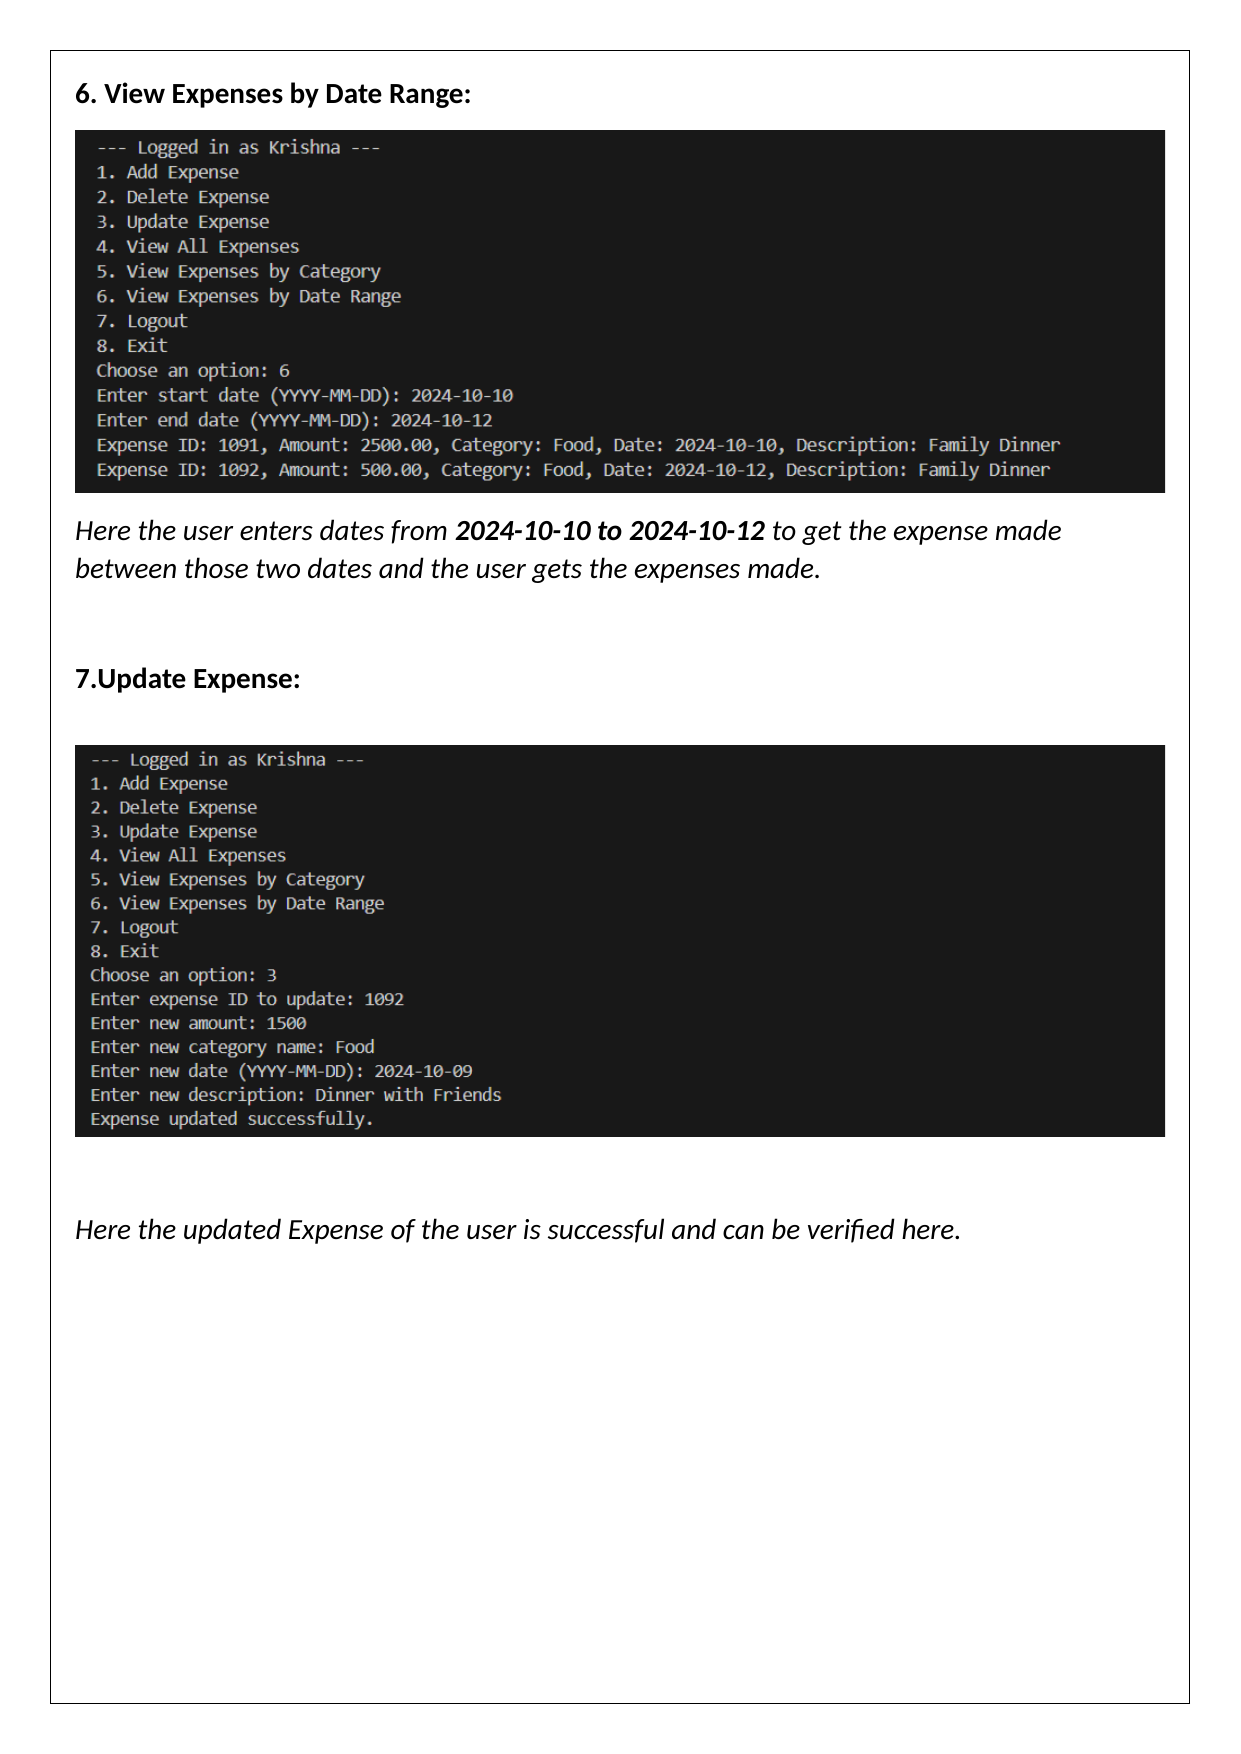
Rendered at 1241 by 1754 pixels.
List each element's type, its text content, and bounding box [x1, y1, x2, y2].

text Here the user enters dates from 2024-10-10 to 2024-10-12 to get the expense made between those two dates and the user gets the expenses made. [75, 512, 1165, 586]
text Here the updated Expense of the user is successful and can be verified here. [75, 1211, 1165, 1246]
picture [75, 130, 1166, 493]
text 6. View Expenses by Date Range: [75, 75, 1165, 111]
picture [75, 745, 1166, 1137]
text 7.Update Expense: [75, 660, 1165, 696]
